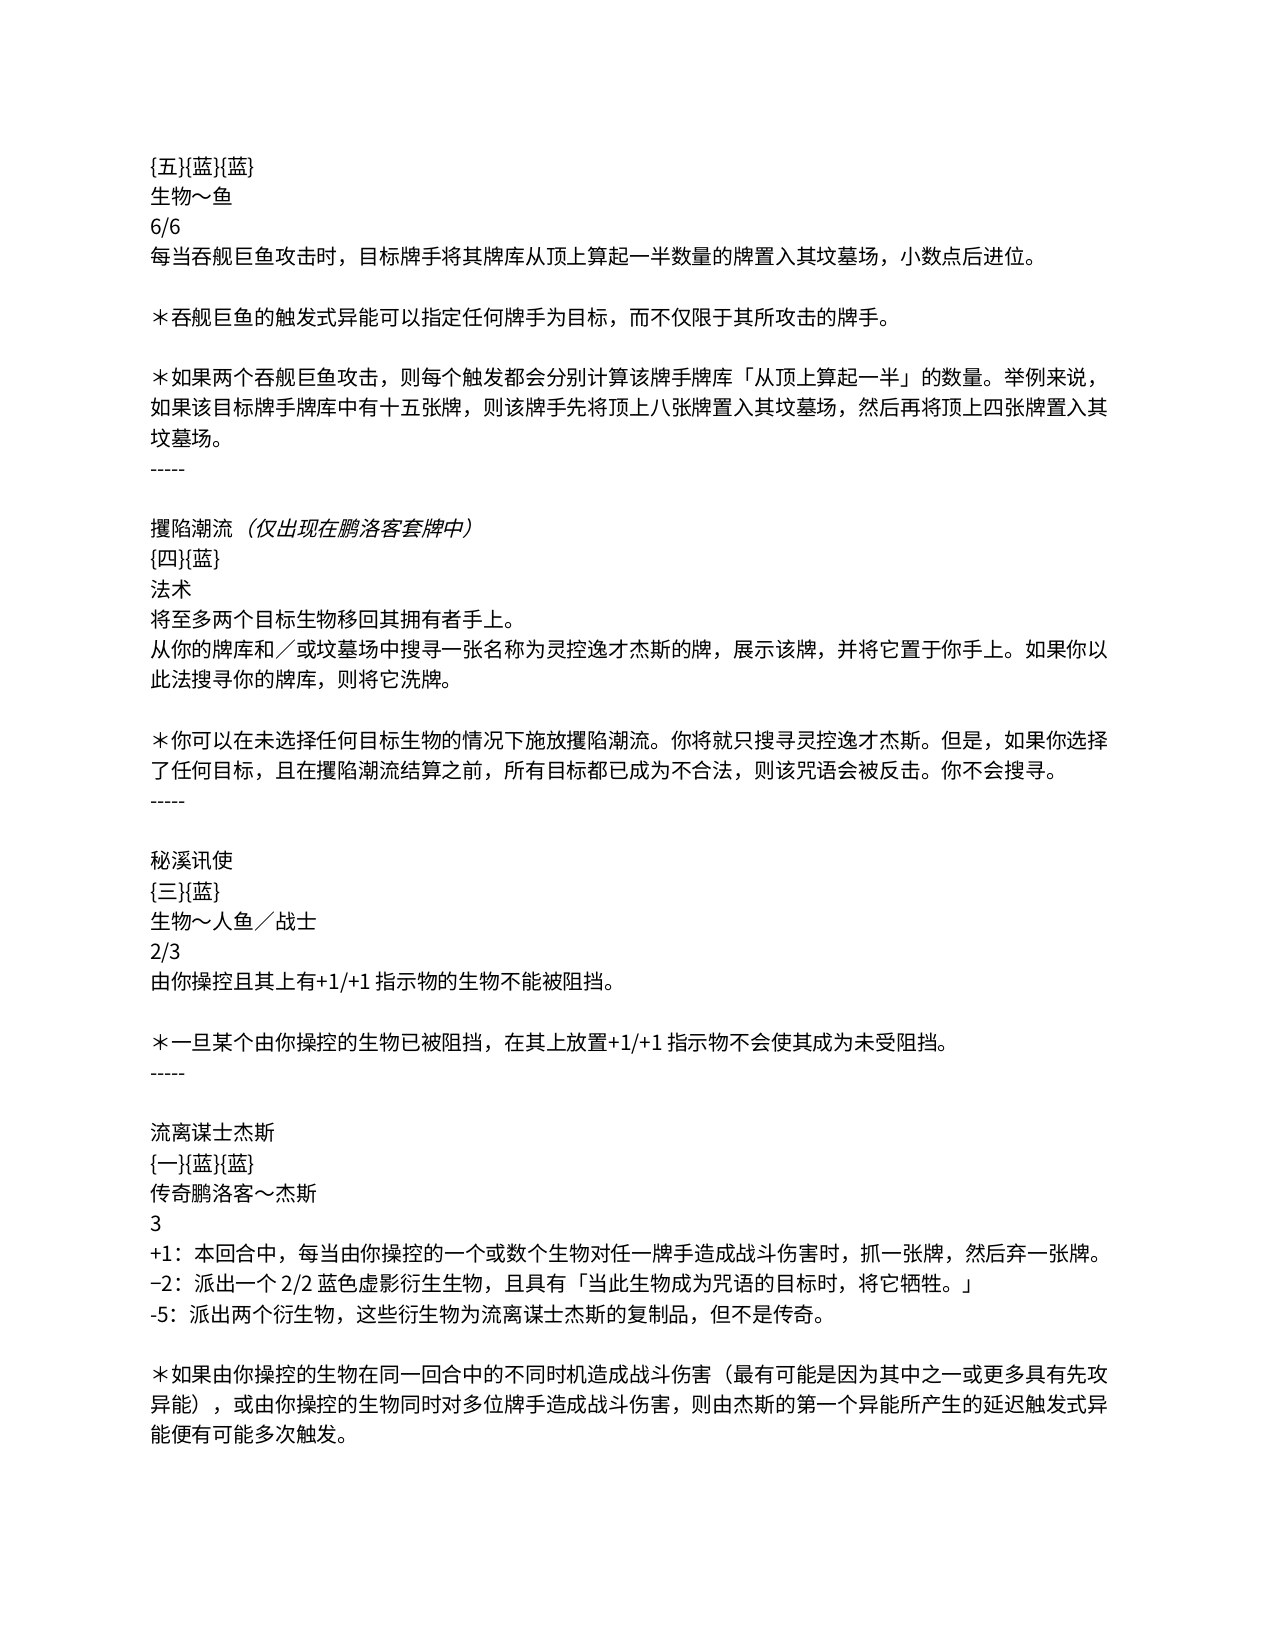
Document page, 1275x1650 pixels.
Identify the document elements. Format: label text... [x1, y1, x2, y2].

text ＊一旦某个由你操控的生物已被阻挡，在其上放置+1/+1指示物不会使其成为未受阻挡。 [150, 1026, 1125, 1056]
text ＊如果由你操控的生物在同一回合中的不同时机造成战斗伤害（最有可能是因为其中之一或更多具有先攻异能），或由你操控的生物同时对多位牌手造成战斗伤害，则由杰斯的第一个异能所产生的延迟触发式异能便有可能多次触发。 [150, 1358, 1125, 1449]
text 6/6 [150, 210, 1125, 241]
text 每当吞舰巨鱼攻击时，目标牌手将其牌库从顶上算起一半数量的牌置入其坟墓场，小数点后进位。 [150, 241, 1125, 271]
text 法术 [150, 573, 1125, 603]
text {一}{蓝}{蓝} [150, 1147, 1125, 1177]
text {三}{蓝} [150, 875, 1125, 905]
text {五}{蓝}{蓝} [150, 150, 1125, 180]
text -5：派出两个衍生物，这些衍生物为流离谋士杰斯的复制品，但不是传奇。 [150, 1298, 1125, 1328]
text ＊吞舰巨鱼的触发式异能可以指定任何牌手为目标，而不仅限于其所攻击的牌手。 [150, 301, 1125, 331]
text 攫陷潮流（仅出现在鹏洛客套牌中） [150, 512, 1125, 543]
text ＊如果两个吞舰巨鱼攻击，则每个触发都会分别计算该牌手牌库「从顶上算起一半」的数量。举例来说，如果该目标牌手牌库中有十五张牌，则该牌手先将顶上八张牌置入其坟墓场，然后再将顶上四张牌置入其坟墓场。 [150, 361, 1125, 452]
text ----- [150, 784, 1125, 814]
text 2/3 [150, 935, 1125, 966]
text 传奇鹏洛客～杰斯 [150, 1177, 1125, 1207]
text −2：派出一个2/2蓝色虚影衍生生物，且具有「当此生物成为咒语的目标时，将它牺牲。」 [150, 1268, 1125, 1298]
text ----- [150, 452, 1125, 482]
text 3 [150, 1207, 1125, 1237]
text ＊你可以在未选择任何目标生物的情况下施放攫陷潮流。你将就只搜寻灵控逸才杰斯。但是，如果你选择了任何目标，且在攫陷潮流结算之前，所有目标都已成为不合法，则该咒语会被反击。你不会搜寻。 [150, 724, 1125, 784]
text 生物～鱼 [150, 180, 1125, 210]
text 由你操控且其上有+1/+1指示物的生物不能被阻挡。 [150, 966, 1125, 996]
text {四}{蓝} [150, 543, 1125, 573]
text ----- [150, 1056, 1125, 1086]
text 将至多两个目标生物移回其拥有者手上。 [150, 603, 1125, 633]
text 从你的牌库和／或坟墓场中搜寻一张名称为灵控逸才杰斯的牌，展示该牌，并将它置于你手上。如果你以此法搜寻你的牌库，则将它洗牌。 [150, 633, 1125, 694]
text 生物～人鱼／战士 [150, 905, 1125, 935]
text +1：本回合中，每当由你操控的一个或数个生物对任一牌手造成战斗伤害时，抓一张牌，然后弃一张牌。 [150, 1237, 1125, 1268]
text 秘溪讯使 [150, 845, 1125, 875]
text 流离谋士杰斯 [150, 1117, 1125, 1147]
